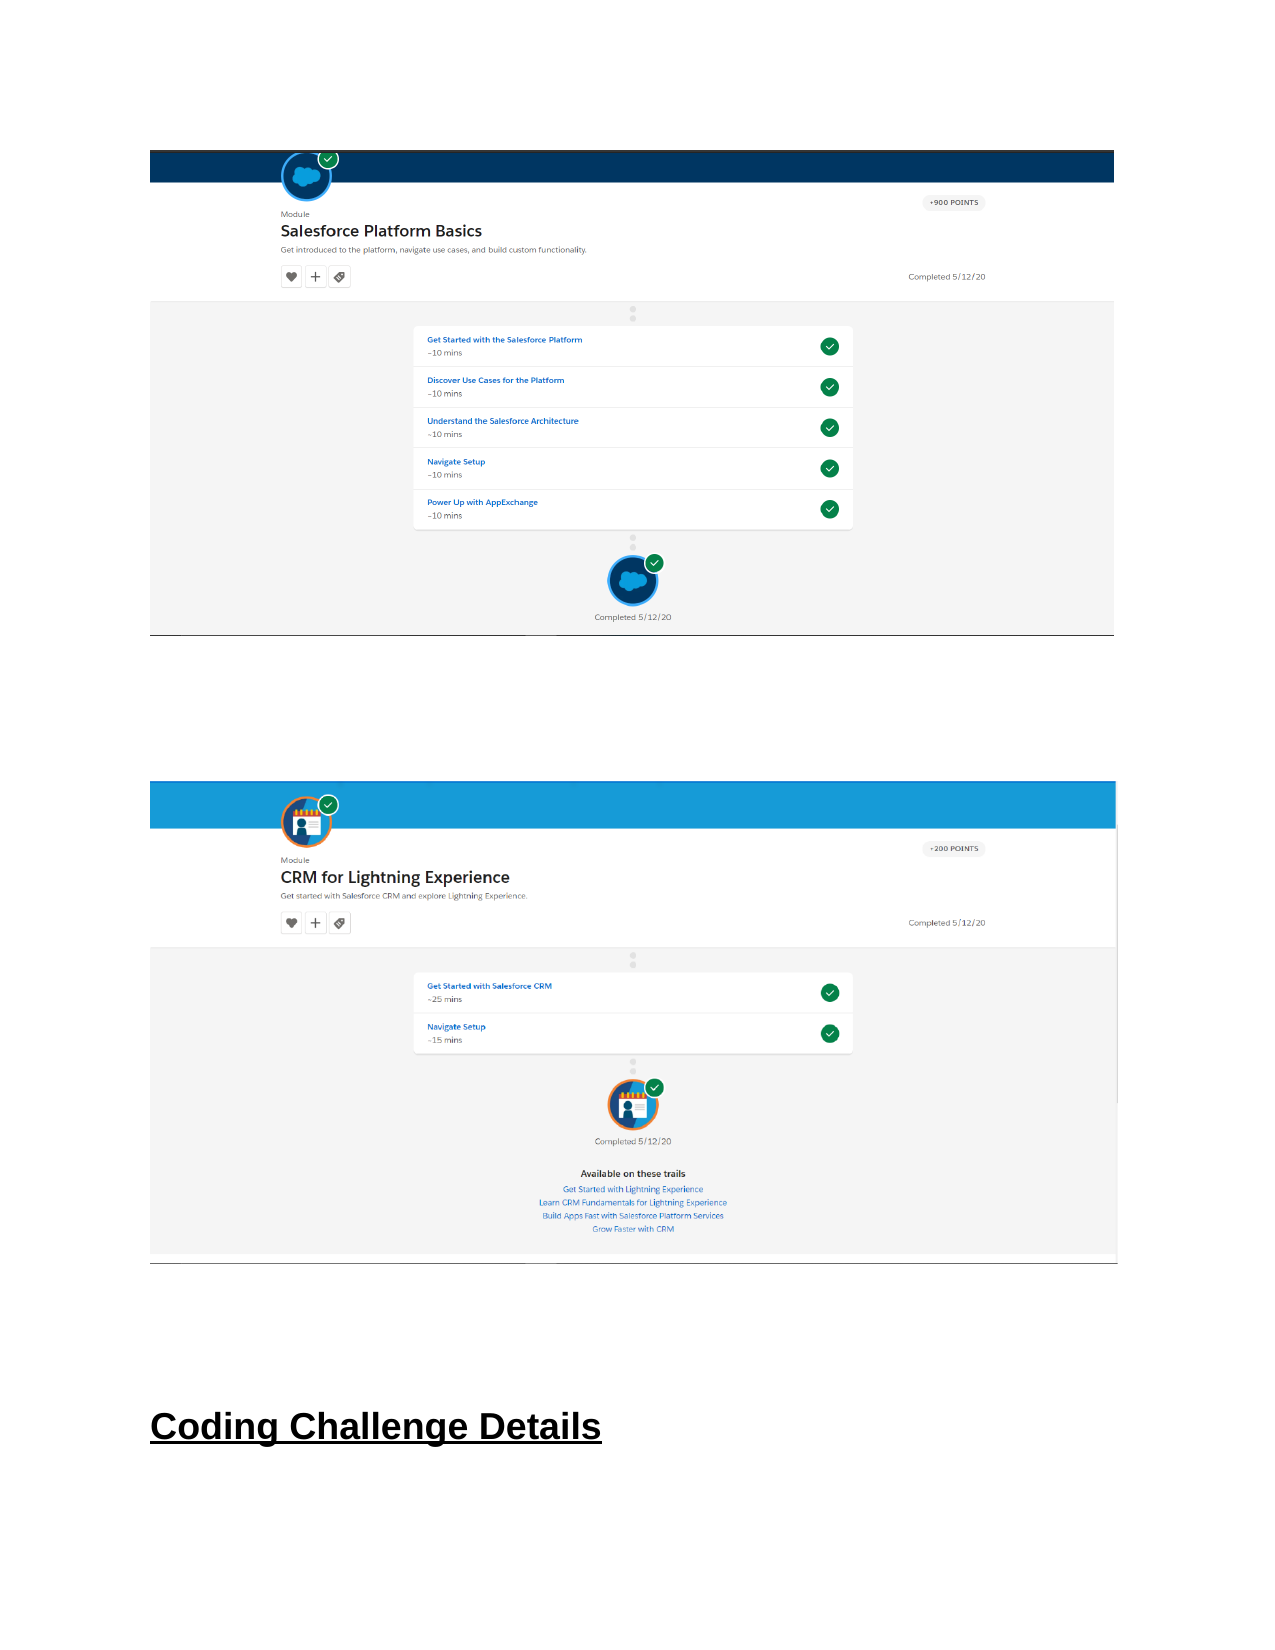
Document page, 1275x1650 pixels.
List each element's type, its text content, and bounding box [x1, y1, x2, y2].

text Coding Challenge Details [150, 1404, 1125, 1447]
picture [150, 781, 1118, 1264]
picture [150, 150, 1114, 636]
